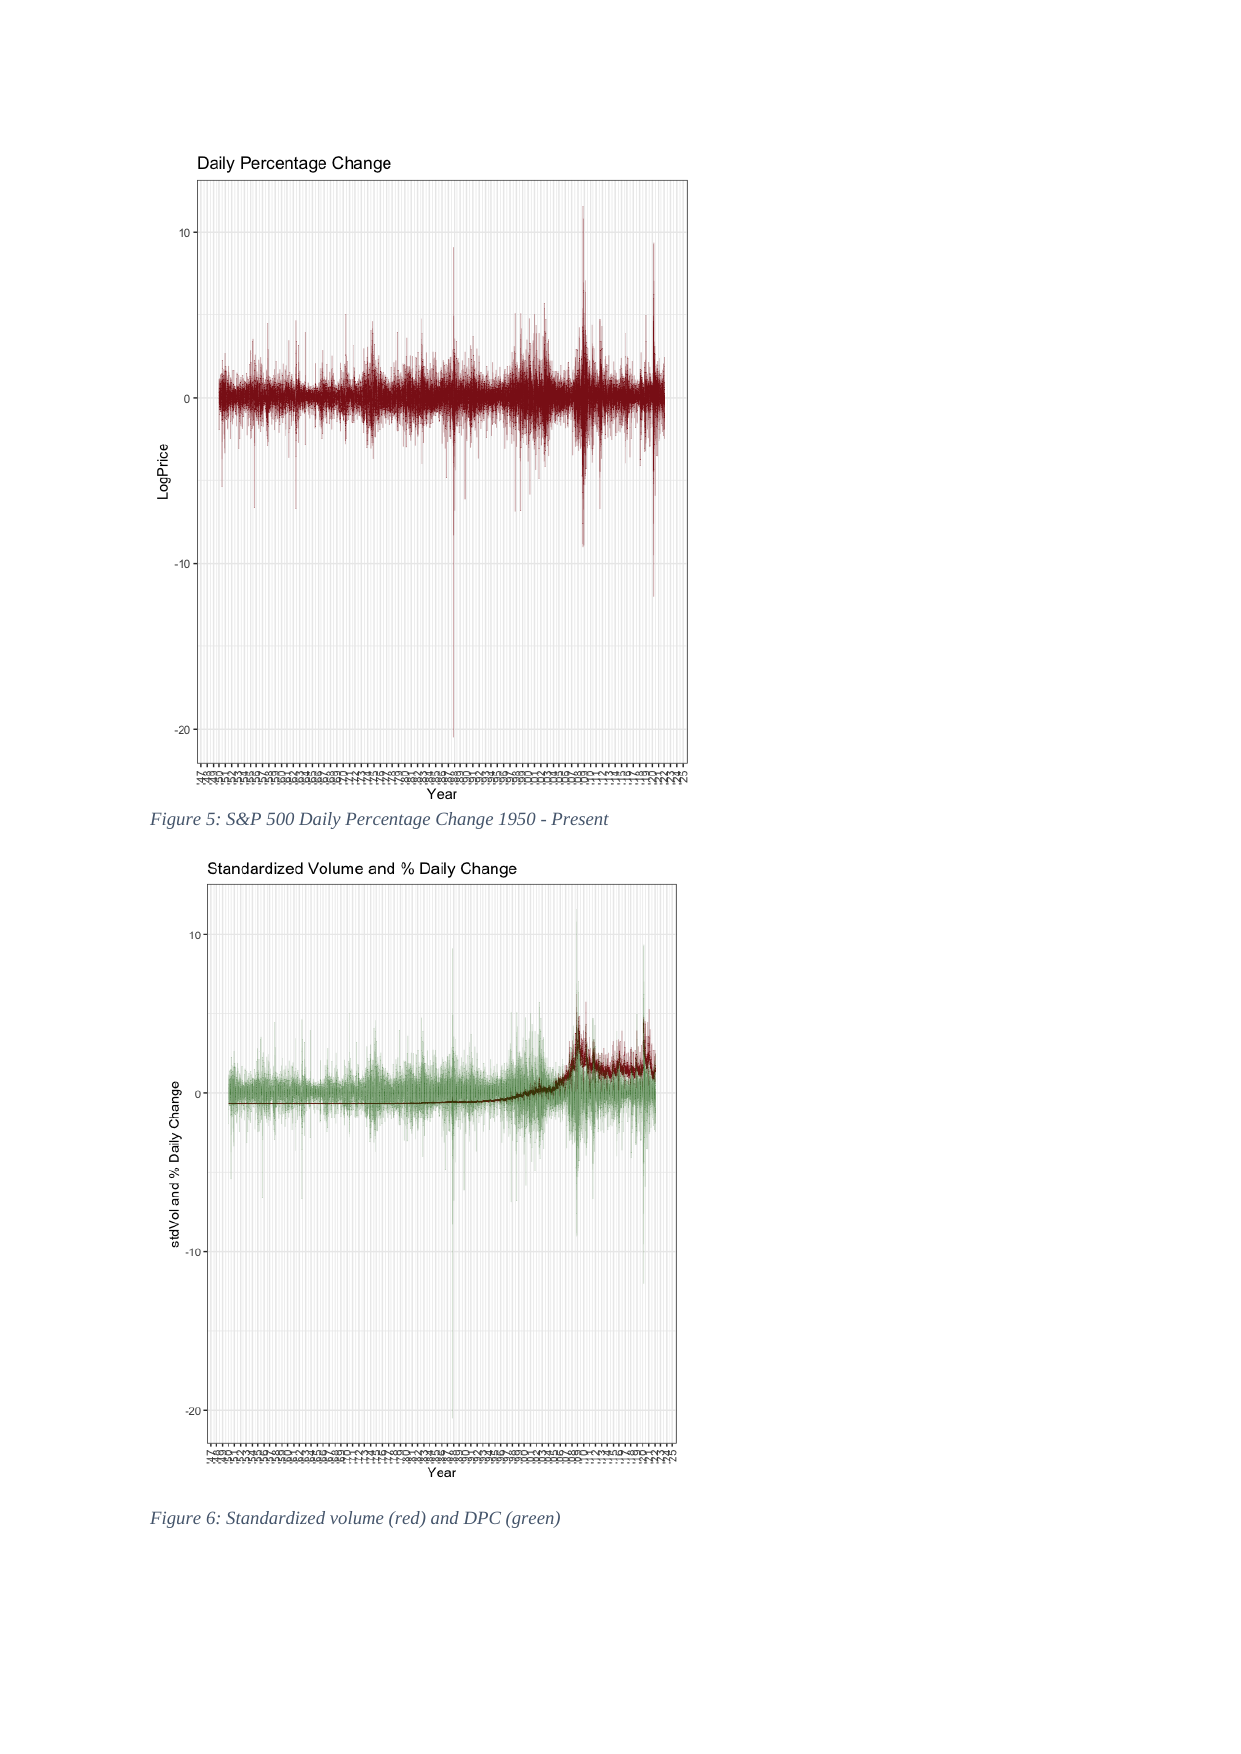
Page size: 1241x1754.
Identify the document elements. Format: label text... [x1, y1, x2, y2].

picture [150, 150, 693, 808]
picture [162, 856, 683, 1486]
